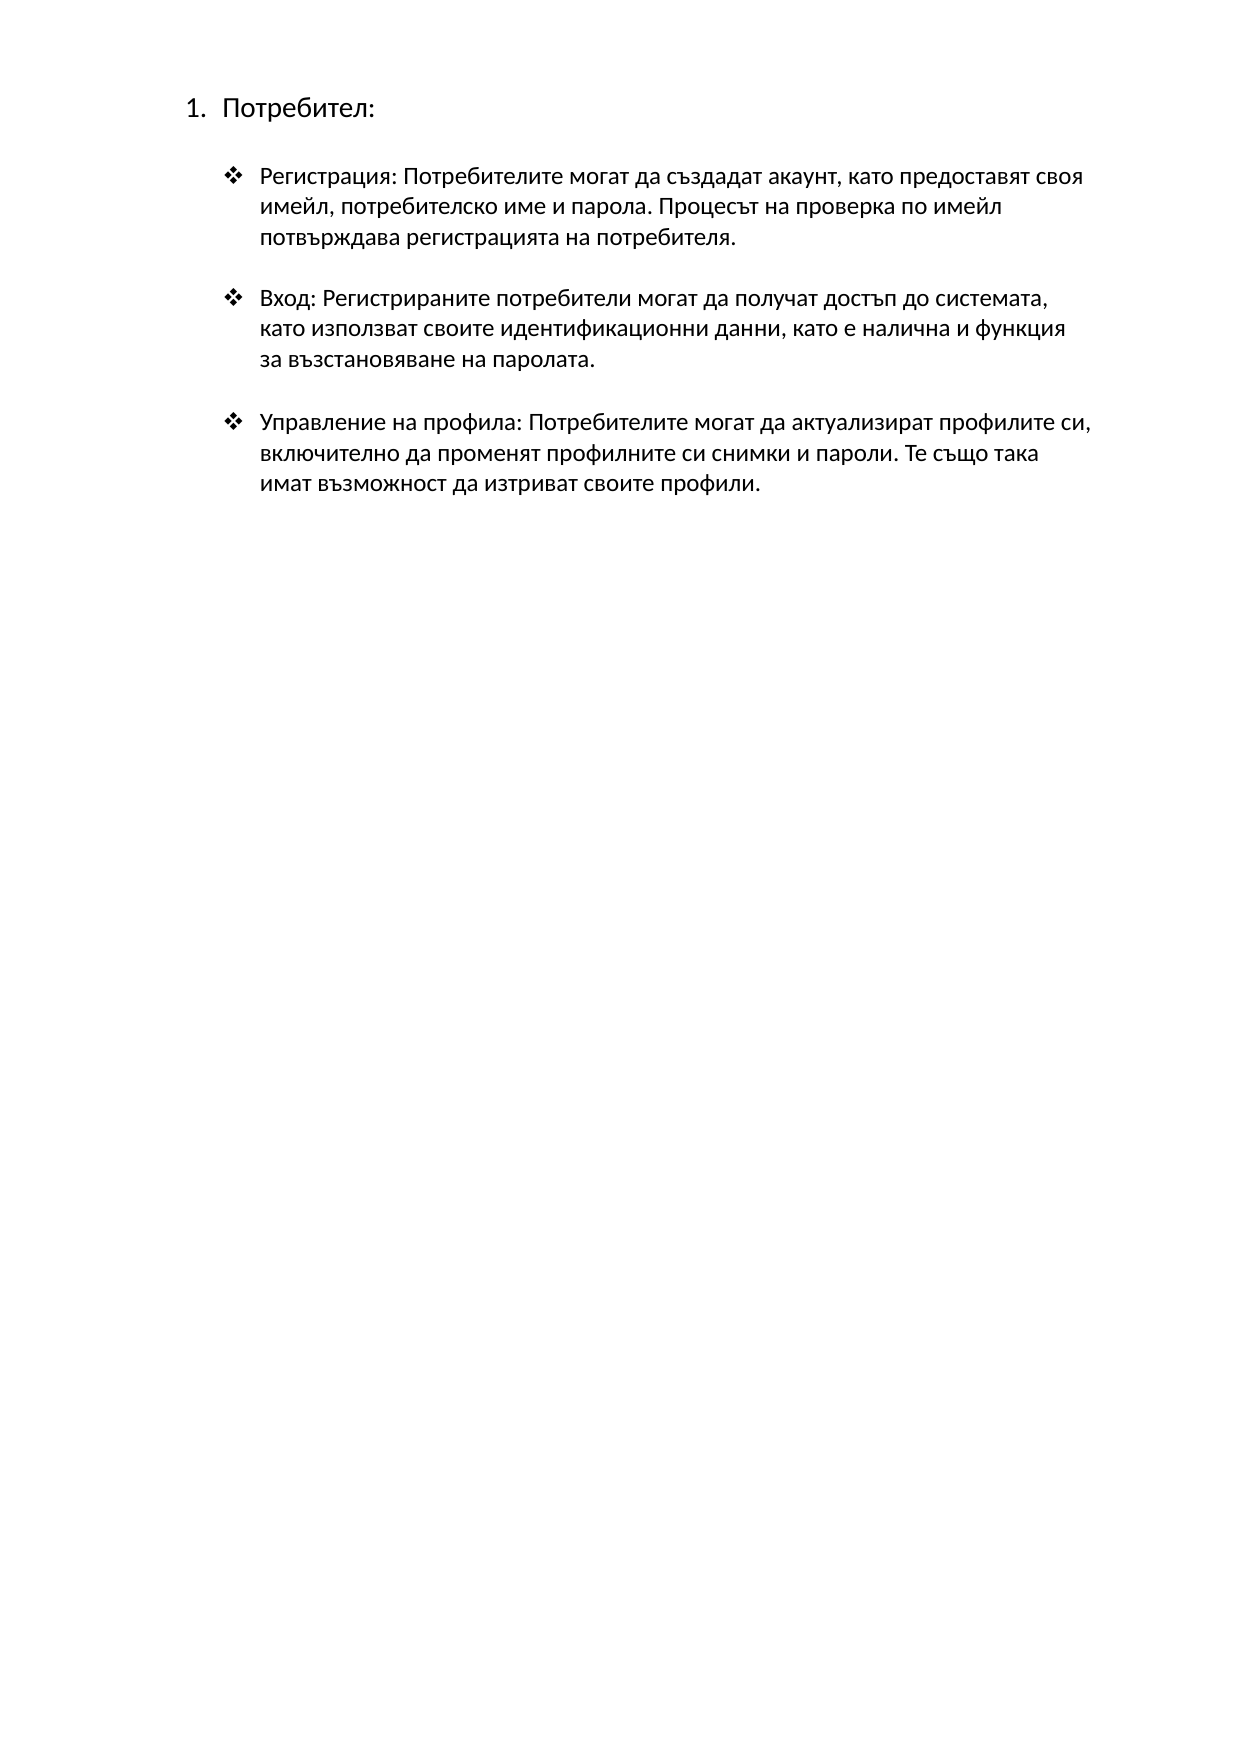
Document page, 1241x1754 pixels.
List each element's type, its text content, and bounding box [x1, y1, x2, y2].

list Управление на профила: Потребителите могат да актуализират профилите си, включително да променят профилните си снимки и пароли. Те също така имат възможност да изтриват своите профили. [222, 406, 1093, 498]
list Вход: Регистрираните потребители могат да получат достъп до системата, като използват своите идентификационни данни, като е налична и функция за възстановяване на паролата. [222, 282, 1093, 373]
list Потребител: [185, 89, 1093, 124]
list Регистрация: Потребителите могат да създадат акаунт, като предоставят своя имейл, потребителско име и парола. Процесът на проверка по имейл потвърждава регистрацията на потребителя. [222, 160, 1093, 251]
